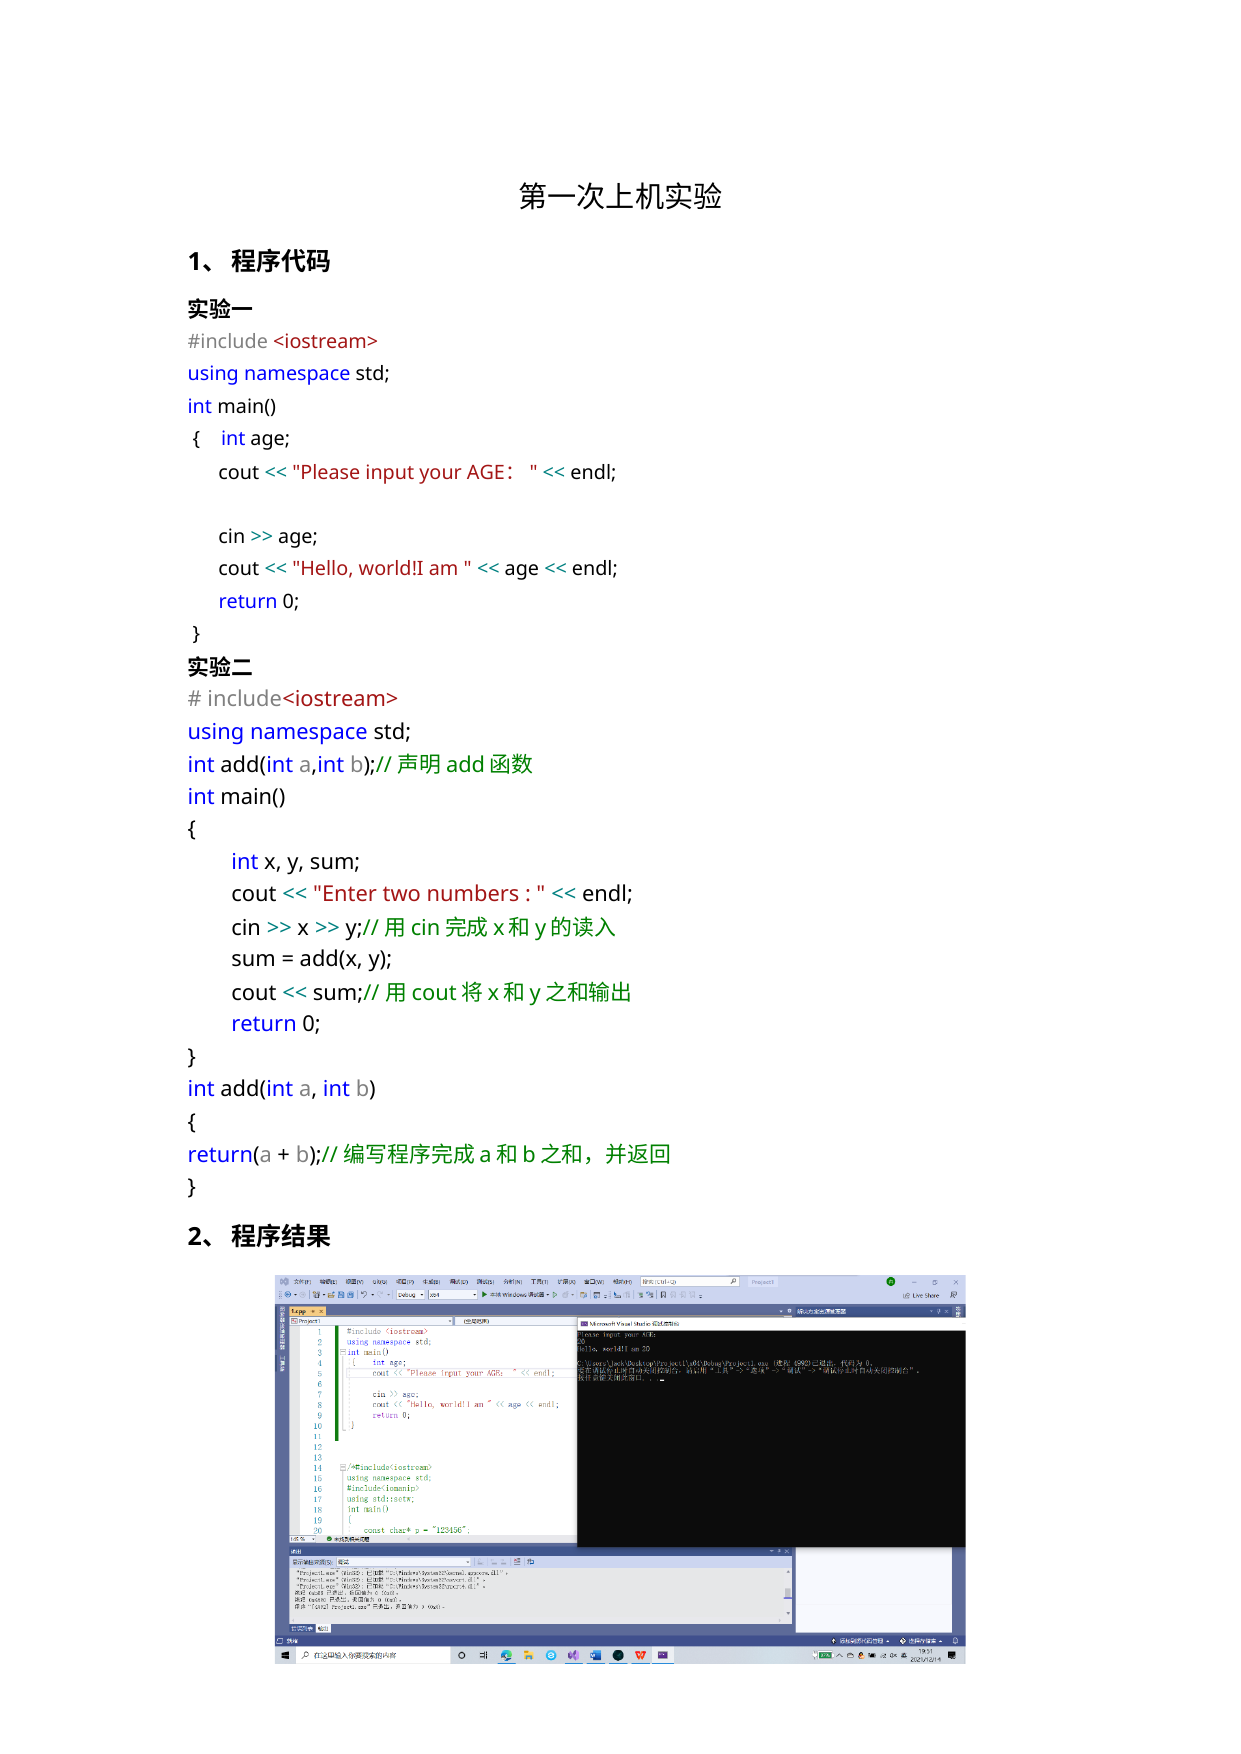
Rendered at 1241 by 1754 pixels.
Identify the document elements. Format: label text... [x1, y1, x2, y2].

text # include<iostream> [187, 682, 1053, 714]
text using namespace std; [187, 357, 1053, 389]
text { [187, 812, 1053, 844]
text int add(int a,int b);// 声明add函数 [187, 747, 1053, 779]
text int x, y, sum; [187, 844, 1053, 877]
text cout << sum;// 用cout将x和y之和输出 [187, 974, 1053, 1007]
text cout << "Hello, world!I am " << age << endl; [187, 552, 1053, 584]
text cin >> x >> y;// 用cin完成x和y的读入 [187, 909, 1053, 942]
text #include <iostream> [187, 324, 1053, 357]
text int main() [187, 779, 1053, 812]
list 程序结果 [187, 1202, 1053, 1267]
text 第一次上机实验 [187, 162, 1053, 227]
list 程序代码 [187, 227, 1053, 292]
text using namespace std; [187, 714, 1053, 747]
text int add(int a, int b) [187, 1072, 1053, 1104]
text { int age; [187, 422, 1053, 454]
text 实验一 [187, 292, 1053, 324]
text cin >> age; [187, 519, 1053, 552]
picture [274, 1275, 966, 1664]
text } [187, 1169, 1053, 1202]
text { [187, 1104, 1053, 1137]
text int main() [187, 389, 1053, 422]
text 实验二 [187, 649, 1053, 682]
text cout << "Please input your AGE： " << endl; [187, 454, 1053, 487]
text return 0; [187, 584, 1053, 617]
text return 0; [187, 1007, 1053, 1039]
text sum = add(x, y); [187, 942, 1053, 974]
text cout << "Enter two numbers : " << endl; [187, 877, 1053, 909]
text } [187, 1039, 1053, 1072]
text } [187, 617, 1053, 649]
text return(a + b);// 编写程序完成a和b之和，并返回 [187, 1137, 1053, 1169]
